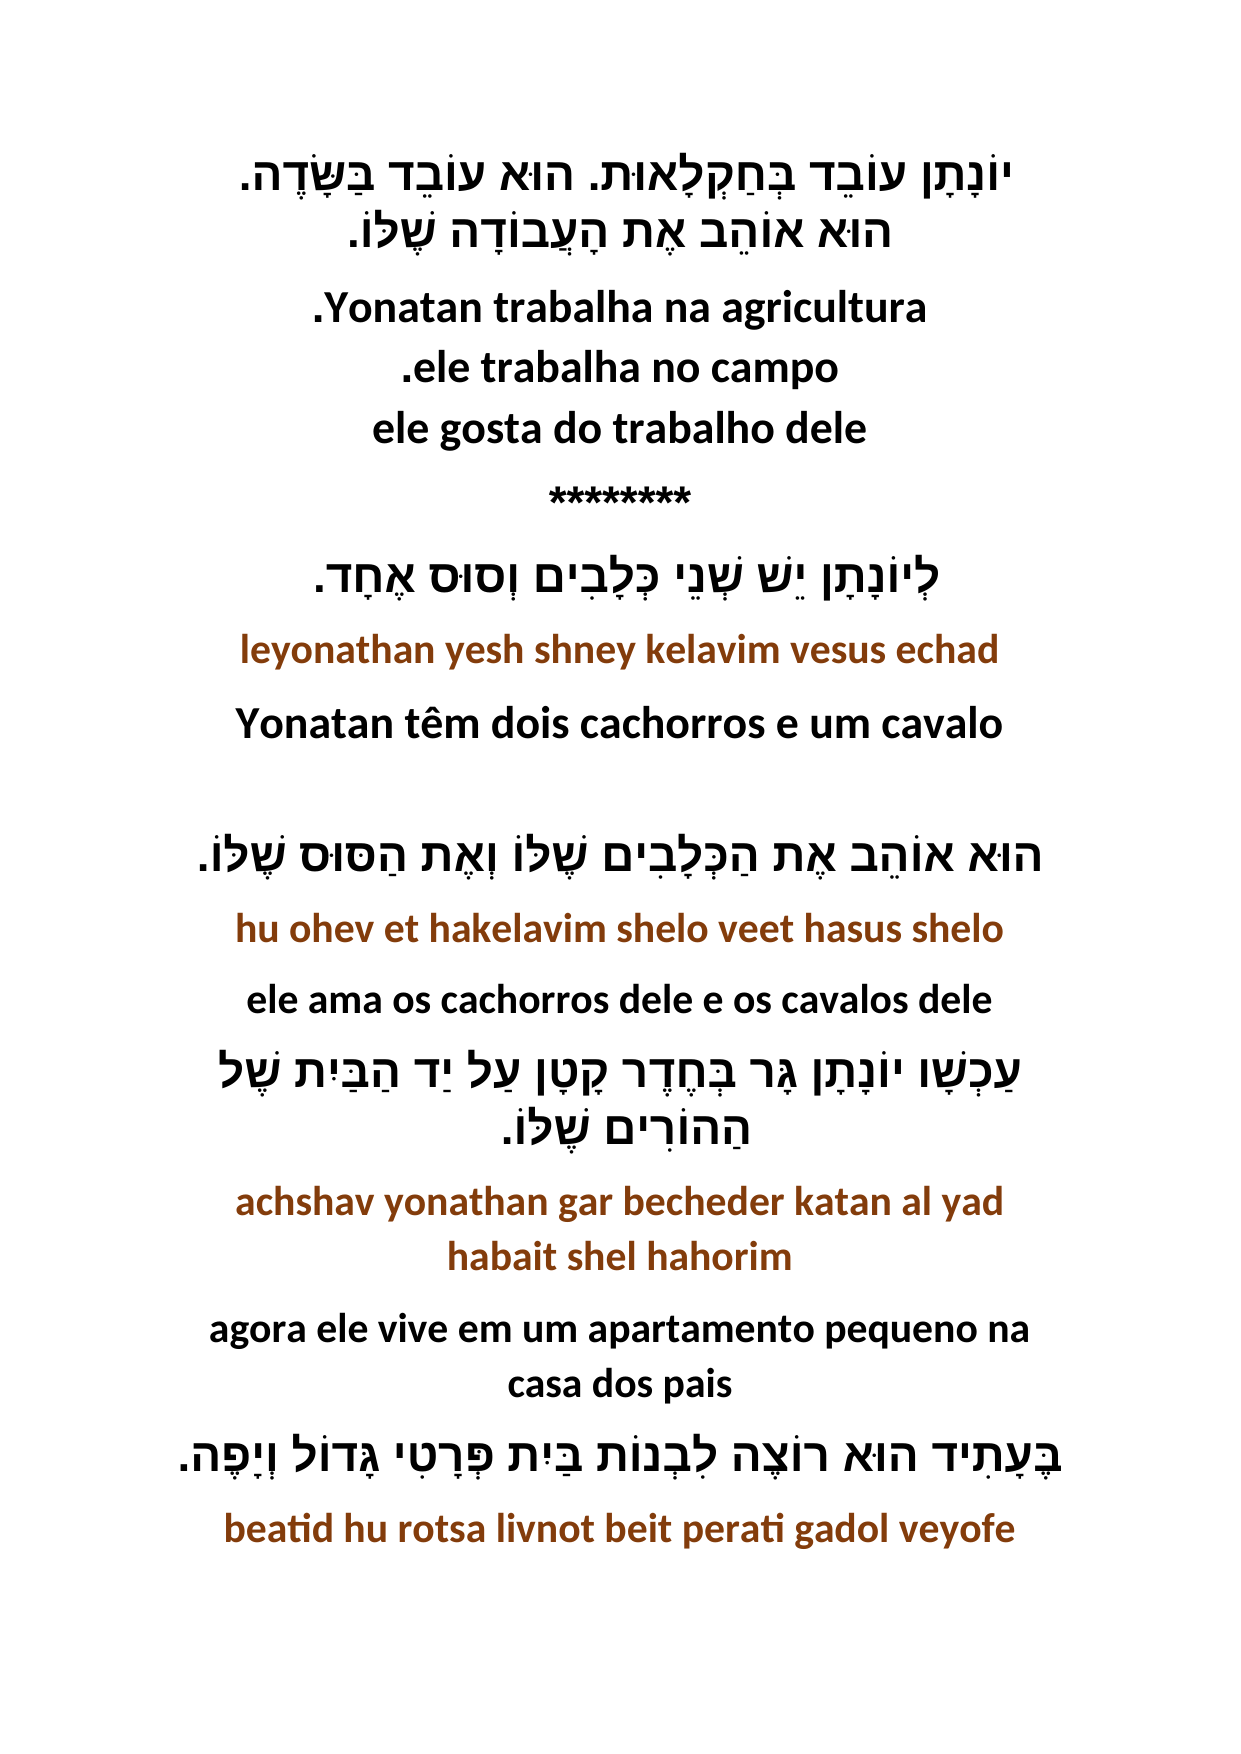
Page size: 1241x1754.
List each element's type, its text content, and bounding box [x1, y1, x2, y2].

text ele ama os cachorros dele e os cavalos dele [177, 973, 1063, 1024]
text leyonathan yesh shney kelavim vesus echad [177, 623, 1063, 673]
text בֶּעָתִיד הוּא רוֹצֶה לִבְנוֹת בַּיִת פְּרָטִי גָּדוֹל וְיָפֶה. [177, 1428, 1063, 1481]
text Yonatan trabalha na agricultura. ele trabalha no campo. ele gosta do trabalho dele [177, 278, 1063, 454]
text יוֹנָתָן עוֹבֵד בְּחַקְלָאוּת. הוּא עוֹבֵד בַּשָּׂדֶה. הוּא אוֹהֵב אֶת הָעֲבוֹדָה שֶׁלּוֹ. [177, 148, 1063, 257]
text לְיוֹנָתָן יֵשׁ שְׁנֵי כְּלָבִים וְסוּס אֶחָד. [177, 549, 1063, 602]
text הוּא אוֹהֵב אֶת הַכְּלָבִים שֶׁלּוֹ וְאֶת הַסּוּס שֶׁלּוֹ. [177, 771, 1063, 881]
text hu ohev et hakelavim shelo veet hasus shelo [177, 902, 1063, 952]
text agora ele vive em um apartamento pequeno na casa dos pais [177, 1302, 1063, 1407]
text עַכְשָׁו יוֹנָתָן גָּר בְּחֶדֶר קָטָן עַל יַד הַבַּיִת שֶׁל הַהוֹרִים שֶׁלּוֹ. [177, 1045, 1063, 1154]
text achshav yonathan gar becheder katan al yad habait shel hahorim [177, 1175, 1063, 1281]
text beatid hu rotsa livnot beit perati gadol veyofe [177, 1502, 1063, 1552]
text Yonatan têm dois cachorros e um cavalo [177, 694, 1063, 750]
text ******** [177, 476, 1063, 528]
